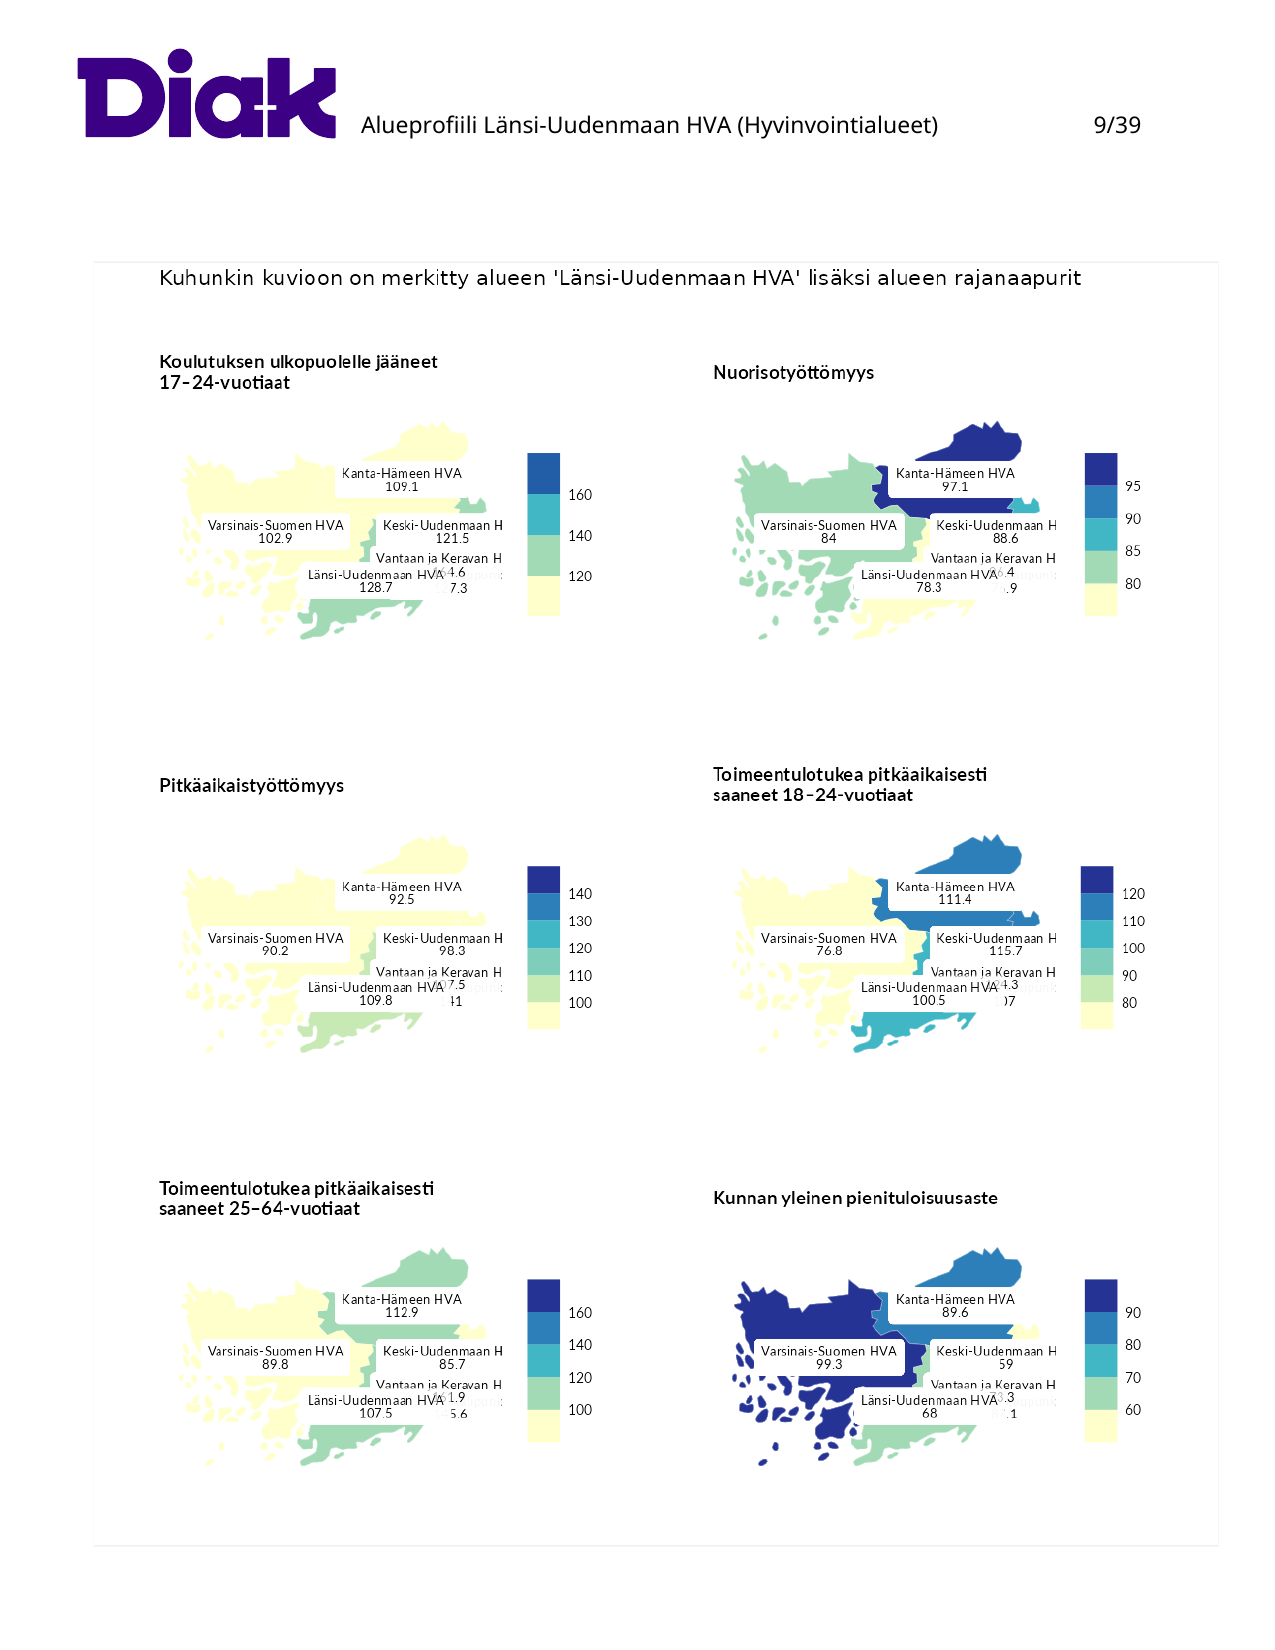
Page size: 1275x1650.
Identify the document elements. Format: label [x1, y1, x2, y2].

picture [93, 172, 1219, 1576]
